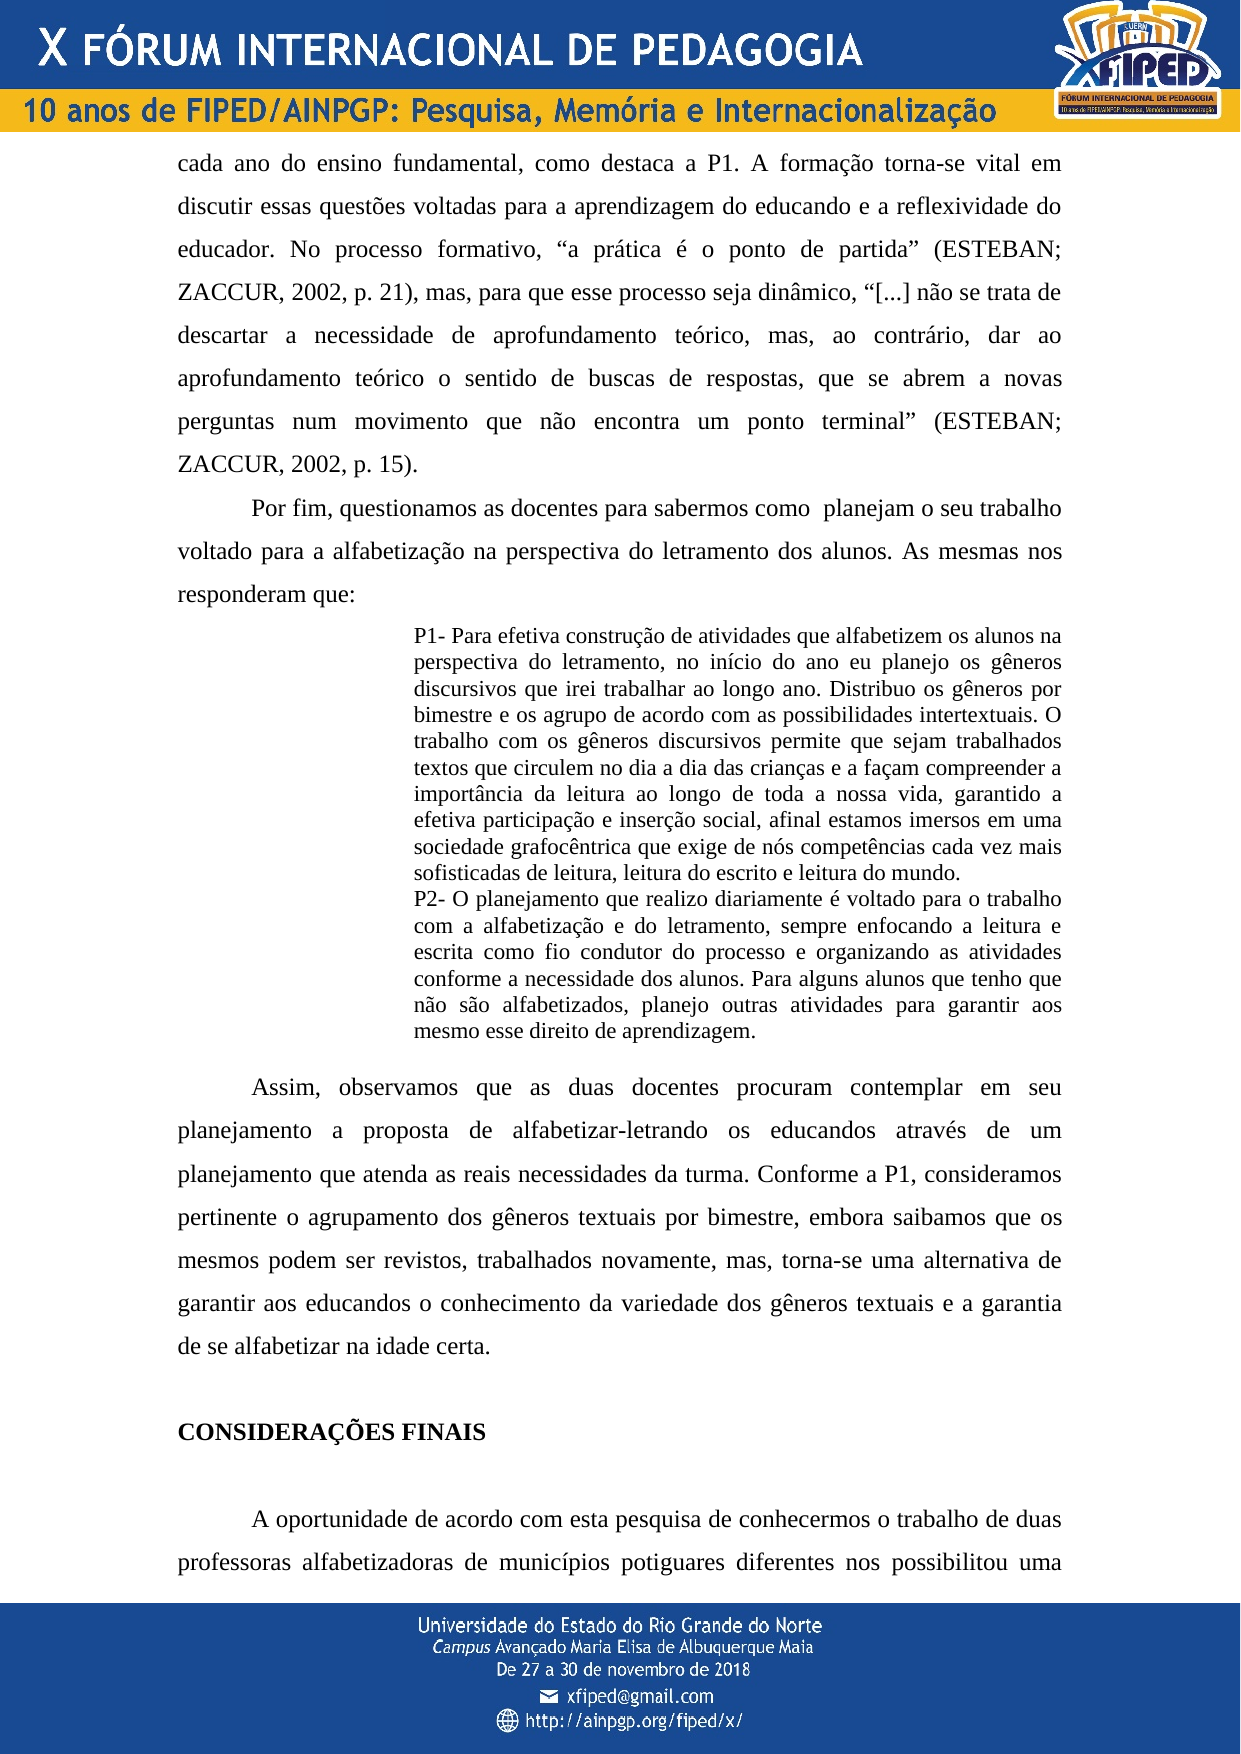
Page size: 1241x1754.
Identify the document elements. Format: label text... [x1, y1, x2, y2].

picture [0, 1603, 1241, 1754]
text Por fim, questionamos as docentes para sabermos como planejam o seu trabalho voltado para a alfabetização na perspectiva do letramento dos alunos. As mesmas nos responderam que: [177, 493, 1063, 608]
text Assim, observamos que as duas docentes procuram contemplar em seu planejamento a proposta de alfabetizar-letrando os educandos através de um planejamento que atenda as reais necessidades da turma. Conforme a P1, consideramos pertinente o agrupamento dos gêneros textuais por bimestre, embora saibamos que os mesmos podem ser revistos, trabalhados novamente, mas, torna-se uma alternativa de garantir aos educandos o conhecimento da variedade dos gêneros textuais e a garantia de se alfabetizar na idade certa. [177, 1072, 1063, 1360]
text P2- O planejamento que realizo diariamente é voltado para o trabalho com a alfabetização e do letramento, sempre enfocando a leitura e escrita como fio condutor do processo e organizando as atividades conforme a necessidade dos alunos. Para alguns alunos que tenho que não são alfabetizados, planejo outras atividades para garantir aos mesmo esse direito de aprendizagem. [413, 886, 1063, 1044]
picture [0, 0, 1241, 132]
text P1- Para efetiva construção de atividades que alfabetizem os alunos na perspectiva do letramento, no início do ano eu planejo os gêneros discursivos que irei trabalhar ao longo ano. Distribuo os gêneros por bimestre e os agrupo de acordo com as possibilidades intertextuais. O trabalho com os gêneros discursivos permite que sejam trabalhados textos que circulem no dia a dia das crianças e a façam compreender a importância da leitura ao longo de toda a nossa vida, garantido a efetiva participação e inserção social, afinal estamos imersos em uma sociedade grafocêntrica que exige de nós competências cada vez mais sofisticadas de leitura, leitura do escrito e leitura do mundo. [413, 622, 1063, 886]
text CONSIDERAÇÕES FINAIS [177, 1417, 1063, 1446]
